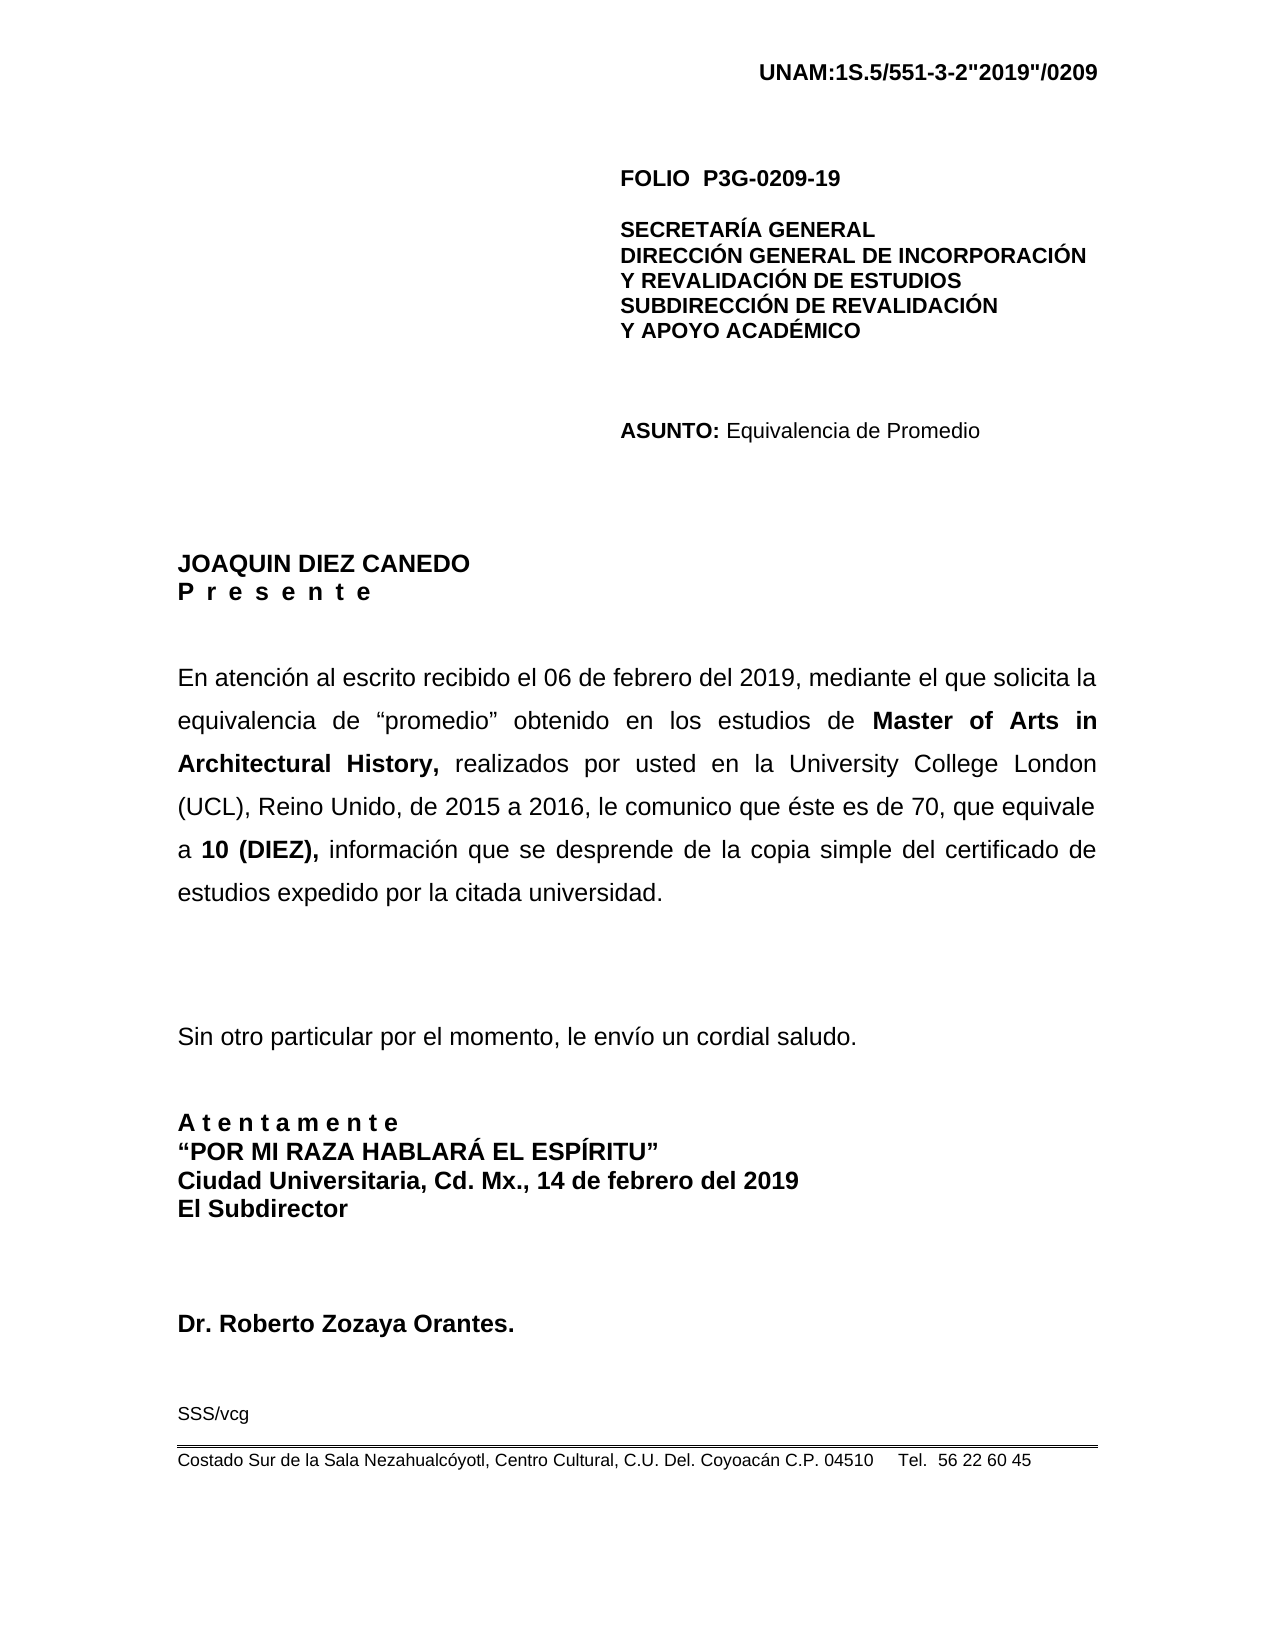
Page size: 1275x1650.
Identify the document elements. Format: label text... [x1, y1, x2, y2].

text Ciudad Universitaria, Cd. Mx., 14 de febrero del 2019 [177, 1166, 1093, 1194]
text En atención al escrito recibido el 06 de febrero del 2019, mediante el que solicita la equivalencia de “promedio” obtenido en los estudios de Master of Arts in Architectural History, realizados por usted en la University College London (UCL), Reino Unido, de 2015 a 2016, le comunico que éste es de 70, que equivale a 10 (DIEZ), información que se desprende de la copia simple del certificado de estudios expedido por la citada universidad. [177, 662, 1098, 907]
text “POR MI RAZA HABLARÁ EL ESPÍRITU” [177, 1137, 1093, 1166]
text Presente [177, 577, 1098, 606]
subtitle A t e n t a m e n t e [177, 1108, 1093, 1137]
text JOAQUIN DIEZ CANEDO [177, 549, 1098, 577]
text SSS/vcg [177, 1403, 1098, 1424]
text Costado Sur de , Centro Cultural, C.U. Del. Coyoacán C.P. 04510 Tel. 56 22 60 45 [177, 1448, 1098, 1470]
text SUBDIRECCIÓN DE REVALIDACIÓN [620, 293, 1098, 318]
text Sin otro particular por el momento, le envío un cordial saludo. [177, 1022, 1092, 1051]
text Y REVALIDACIÓN DE ESTUDIOS [620, 268, 1098, 293]
text Y APOYO ACADÉMICO [620, 318, 1098, 343]
subtitle El Subdirector [177, 1194, 1093, 1223]
text UNAM:1S.5/551-3-2"2019"/0209 [646, 59, 1098, 86]
text FOLIO P3G-0209-19 [620, 164, 1098, 191]
text ASUNTO: Equivalencia de Promedio [620, 418, 1098, 443]
text DIRECCIÓN GENERAL DE INCORPORACIÓN [620, 242, 1098, 268]
text SECRETARÍA GENERAL [620, 217, 1098, 242]
text Dr. Roberto Zozaya Orantes. [177, 1309, 1098, 1338]
